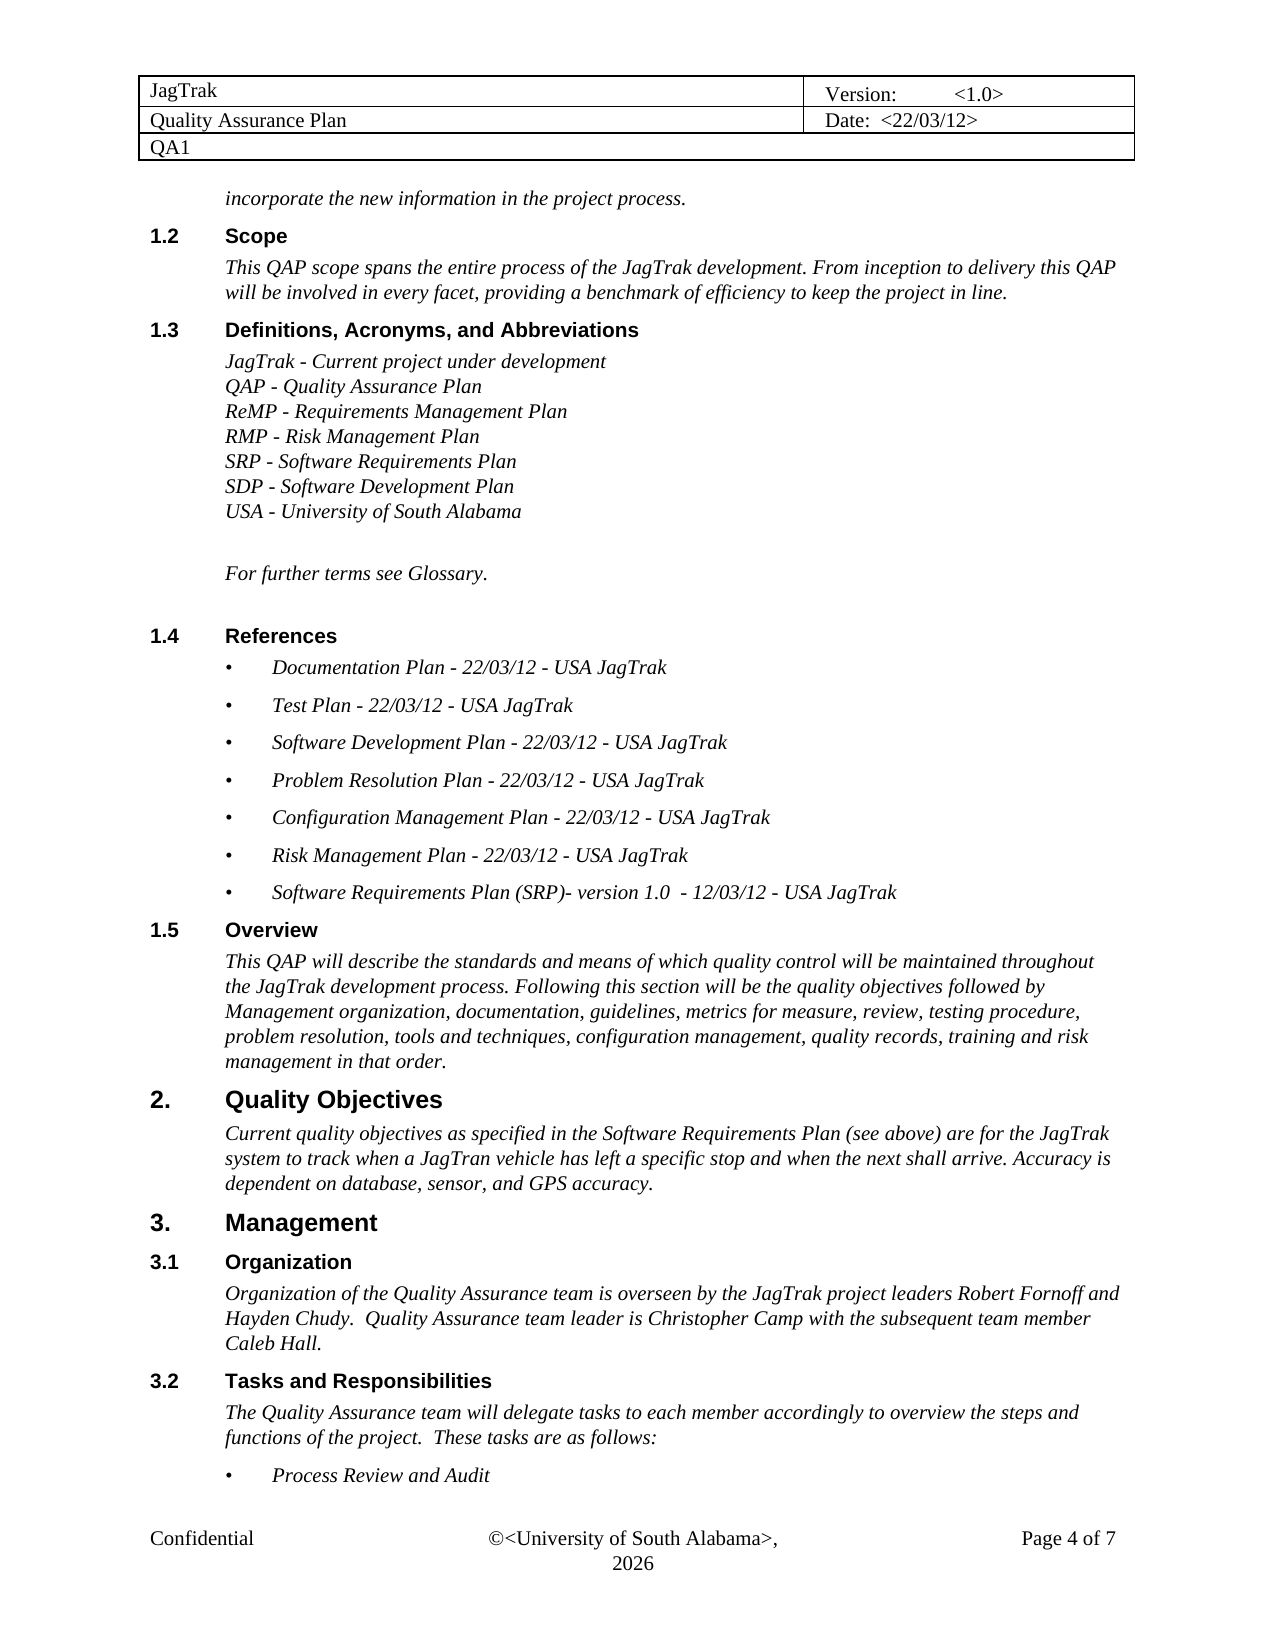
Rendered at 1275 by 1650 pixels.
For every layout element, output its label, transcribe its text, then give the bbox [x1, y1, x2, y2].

text • Software Requirements Plan (SRP)- version 1.0 - 12/03/12 - USA JagTrak [225, 879, 1125, 904]
subtitle References [150, 623, 1125, 648]
subtitle Organization [150, 1249, 1125, 1274]
text JagTrak - Current project under development QAP - Quality Assurance Plan ReMP - Requirements Management Plan RMP - Risk Management Plan SRP - Software Requirements Plan SDP - Software Development Plan USA - University of South Alabama [225, 348, 1125, 548]
text • Documentation Plan - 22/03/12 - USA JagTrak [225, 654, 1125, 679]
subtitle Management [150, 1208, 1125, 1237]
text This QAP will describe the standards and means of which quality control will be maintained throughout the JagTrak development process. Following this section will be the quality objectives followed by Management organization, documentation, guidelines, metrics for measure, review, testing procedure, problem resolution, tools and techniques, configuration management, quality records, training and risk management in that order. [225, 948, 1125, 1073]
text This QAP scope spans the entire process of the JagTrak development. From inception to delivery this QAP will be involved in every facet, providing a benchmark of efficiency to keep the project in line. [225, 254, 1125, 304]
text • Risk Management Plan - 22/03/12 - USA JagTrak [225, 842, 1125, 867]
text • Process Review and Audit [225, 1462, 1125, 1487]
text Current quality objectives as specified in the Software Requirements Plan (see above) are for the JagTrak system to track when a JagTran vehicle has left a specific stop and when the next shall arrive. Accuracy is dependent on database, sensor, and GPS accuracy. [225, 1120, 1125, 1195]
subtitle Overview [150, 917, 1125, 942]
subtitle Quality Objectives [150, 1085, 1125, 1114]
subtitle Scope [150, 223, 1125, 248]
text • Test Plan - 22/03/12 - USA JagTrak [225, 692, 1125, 717]
text The Quality Assurance team will delegate tasks to each member accordingly to overview the steps and functions of the project. These tasks are as follows: [225, 1399, 1125, 1449]
text • Software Development Plan - 22/03/12 - USA JagTrak [225, 729, 1125, 754]
text • Problem Resolution Plan - 22/03/12 - USA JagTrak [225, 767, 1125, 792]
text Organization of the Quality Assurance team is overseen by the JagTrak project leaders Robert Fornoff and Hayden Chudy. Quality Assurance team leader is Christopher Camp with the subsequent team member Caleb Hall. [225, 1280, 1125, 1355]
text For further terms see Glossary. [225, 560, 1125, 610]
text • Configuration Management Plan - 22/03/12 - USA JagTrak [225, 804, 1125, 829]
subtitle Tasks and Responsibilities [150, 1368, 1125, 1393]
subtitle Definitions, Acronyms, and Abbreviations [150, 317, 1125, 342]
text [225, 185, 1125, 210]
